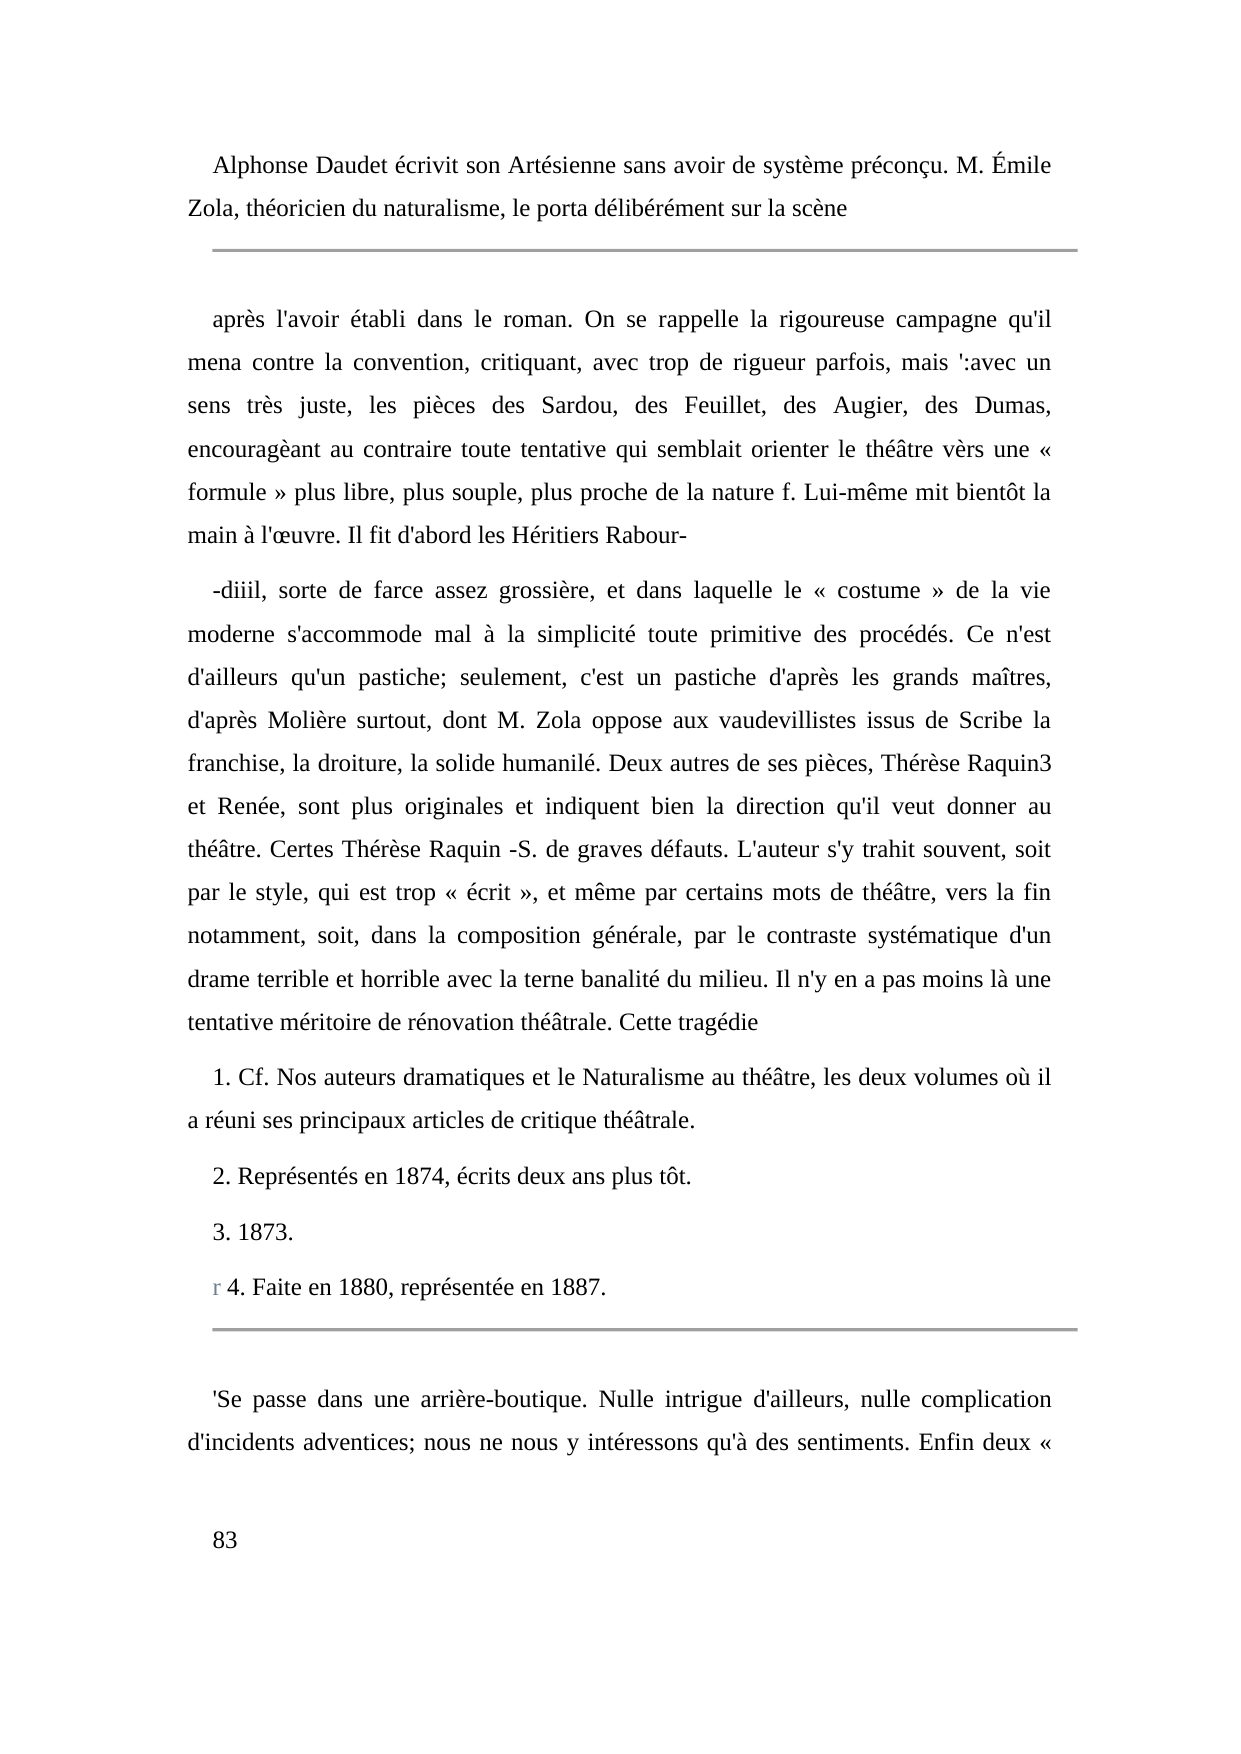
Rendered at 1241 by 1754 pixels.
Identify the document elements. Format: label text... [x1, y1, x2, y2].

text après l'avoir établi dans le roman. On se rappelle la rigoureuse campagne qu'il mena contre la convention, critiquant, avec trop de rigueur parfois, mais ':avec un sens très juste, les pièces des Sardou, des Feuillet, des Augier, des Dumas, encouragèant au contraire toute tentative qui semblait orienter le théâtre vèrs une « formule » plus libre, plus souple, plus proche de la nature f. Lui-même mit bientôt la main à l'œuvre. Il fit d'abord les Héritiers Rabour- [187, 304, 1053, 549]
text 2. Représentés en 1874, écrits deux ans plus tôt. [187, 1161, 1053, 1190]
text Alphonse Daudet écrivit son Artésienne sans avoir de système préconçu. M. Émile Zola, théoricien du naturalisme, le porta délibérément sur la scène [187, 150, 1053, 222]
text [187, 1384, 1053, 1456]
text 3. 1873. [187, 1217, 1053, 1246]
text -diiil, sorte de farce assez grossière, et dans laquelle le « costume » de la vie moderne s'accommode mal à la simplicité toute primitive des procédés. Ce n'est d'ailleurs qu'un pastiche; seulement, c'est un pastiche d'après les grands maîtres, d'après Molière surtout, dont M. Zola oppose aux vaudevillistes issus de Scribe la franchise, la droiture, la solide humanilé. Deux autres de ses pièces, Thérèse Raquin3 et Renée, sont plus originales et indiquent bien la direction qu'il veut donner au théâtre. Certes Thérèse Raquin -S. de graves défauts. L'auteur s'y trahit souvent, soit par le style, qui est trop « écrit », et même par certains mots de théâtre, vers la fin notamment, soit, dans la composition générale, par le contraste systématique d'un drame terrible et horrible avec la terne banalité du milieu. Il n'y en a pas moins là une tentative méritoire de rénovation théâtrale. Cette tragédie [187, 576, 1053, 1036]
text r 4. Faite en 1880, représentée en 1887. [187, 1272, 1053, 1301]
text 1. Cf. Nos auteurs dramatiques et le Naturalisme au théâtre, les deux volumes où il a réuni ses principaux articles de critique théâtrale. [187, 1062, 1053, 1134]
